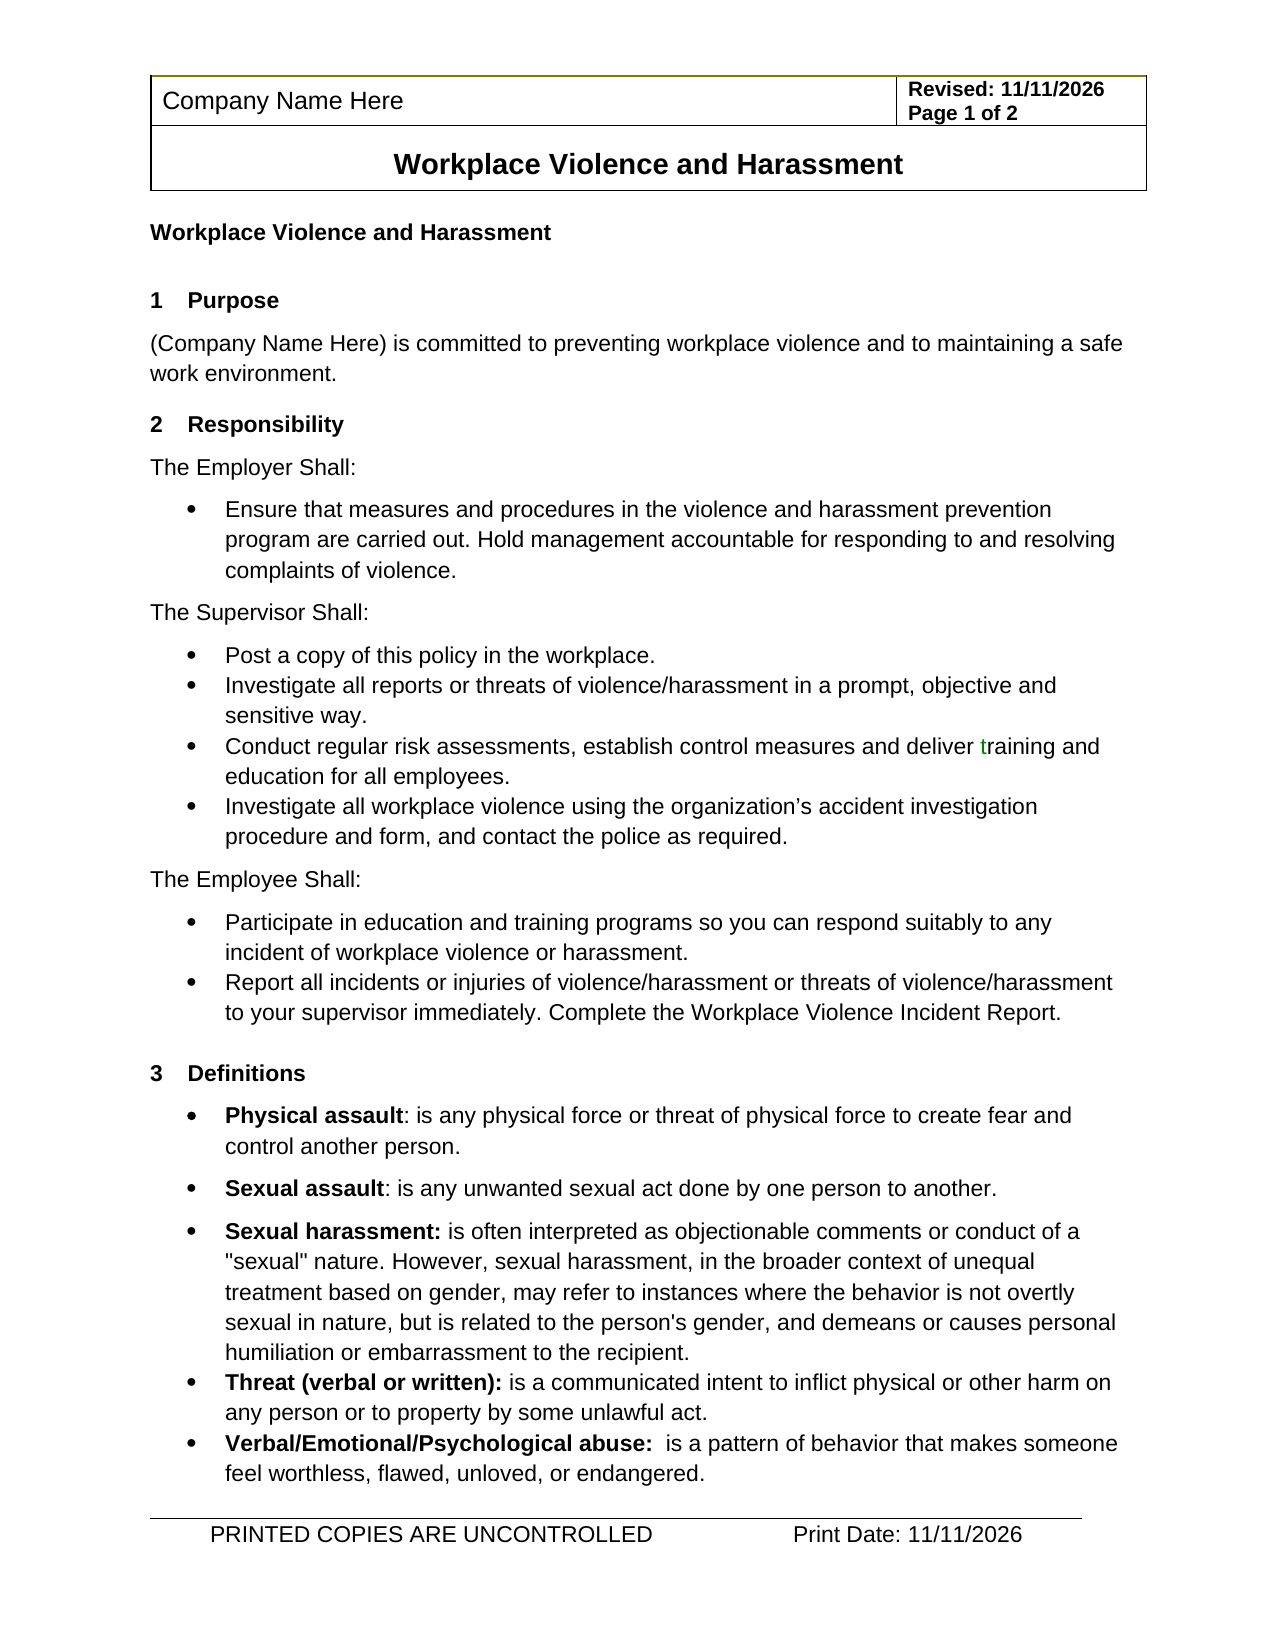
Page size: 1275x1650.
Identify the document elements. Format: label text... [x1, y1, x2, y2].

list Sexual harassment: is often interpreted as objectionable comments or conduct of a "sexual" nature. However, sexual harassment, in the broader context of unequal treatment based on gender, may refer to instances where the behavior is not overtly sexual in nature, but is related to the person's gender, and demeans or causes personal humiliation or embarrassment to the recipient. [187, 1218, 1125, 1365]
list Physical assault: is any physical force or threat of physical force to create fear and control another person. [187, 1102, 1125, 1159]
list Ensure that measures and procedures in the violence and harassment prevention program are carried out. Hold management accountable for responding to and resolving complaints of violence. [187, 496, 1125, 583]
list Conduct regular risk assessments, establish control measures and deliver training and education for all employees. [187, 733, 1125, 789]
text The Employer Shall: [150, 453, 1125, 480]
list Sexual assault: is any unwanted sexual act done by one person to another. [187, 1175, 1125, 1202]
text The Supervisor Shall: [150, 599, 1125, 626]
text Workplace Violence and Harassment [150, 219, 1125, 246]
list Definitions [150, 1060, 1125, 1086]
text (Company Name Here) is committed to preventing workplace violence and to maintaining a safe work environment. [150, 329, 1125, 386]
list Verbal/Emotional/Psychological abuse: is a pattern of behavior that makes someone feel worthless, flawed, unloved, or endangered. [187, 1429, 1125, 1486]
list The Employee Shall: [150, 866, 1125, 892]
list Threat (verbal or written): is a communicated intent to inflict physical or other harm on any person or to property by some unlawful act. [187, 1369, 1125, 1426]
list Report all incidents or injuries of violence/harassment or threats of violence/harassment to your supervisor immediately. Complete the Workplace Violence Incident Report. [187, 969, 1125, 1026]
list Responsibility [150, 411, 1125, 437]
list Participate in education and training programs so you can respond suitably to any incident of workplace violence or harassment. [187, 909, 1125, 965]
list Post a copy of this policy in the workplace. [187, 642, 1125, 668]
list Purpose [150, 287, 1125, 313]
list Investigate all workplace violence using the organization’s accident investigati procedure and form, and contact the police as required. [187, 793, 1125, 850]
list Investigate all reports or threats of violence/harassment in a prompt, objective and sensitive way. [187, 672, 1125, 729]
